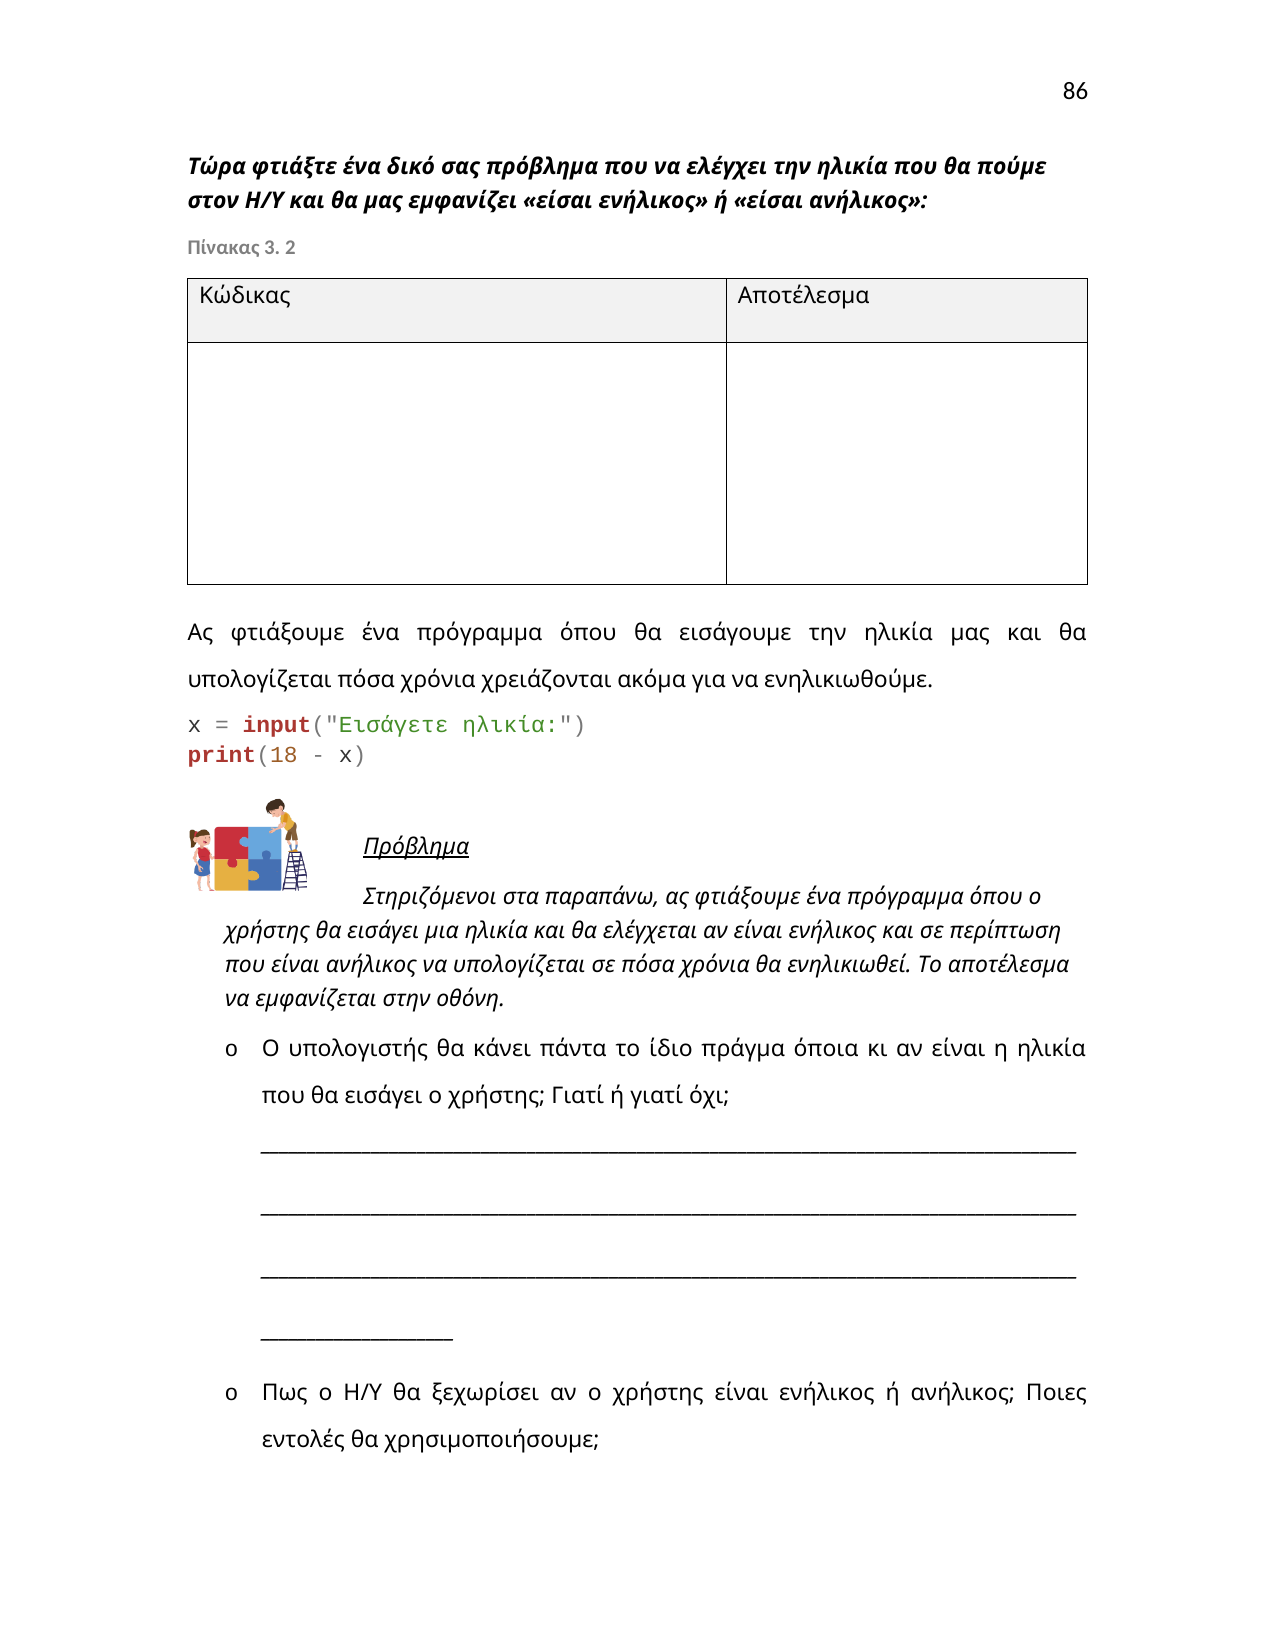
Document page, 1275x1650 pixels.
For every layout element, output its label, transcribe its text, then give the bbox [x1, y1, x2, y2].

text Πίνακας 3. 2 [187, 234, 1088, 259]
list Πως ο Η/Υ θα ξεχωρίσει αν ο χρήστης είναι ενήλικος ή ανήλικος; Ποιες εντολές θα χρησιμοποιήσουμε; [224, 1376, 1088, 1454]
text Ας φτιάξουμε ένα πρόγραμμα όπου θα εισάγουμε την ηλικία μας και θα υπολογίζεται πόσα χρόνια χρειάζονται ακόμα για να ενηλικιωθούμε. [187, 616, 1088, 694]
picture [188, 798, 307, 890]
table_header Αποτέλεσμα [727, 279, 1087, 342]
text Στηριζόμενοι στα παραπάνω, ας φτιάξουμε ένα πρόγραμμα όπου ο χρήστης θα εισάγει μια ηλικία και θα ελέγχεται αν είναι ενήλικος και σε περίπτωση που είναι ανήλικος να υπολογίζεται σε πόσα χρόνια θα ενηλικιωθεί. Το αποτέλεσμα να εμφανίζεται στην οθόνη. [225, 880, 1088, 1013]
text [262, 1126, 1088, 1344]
text Πρόβλημα [302, 830, 1088, 861]
table_cell [188, 343, 726, 583]
text Τώρα φτιάξτε ένα δικό σας πρόβλημα που να ελέγχει την ηλικία που θα πούμε στον Η/Υ και θα μας εμφανίζει «είσαι ενήλικος» ή «είσαι ανήλικος»: [187, 150, 1088, 215]
text print(18 - x) [187, 739, 1088, 769]
table_cell [727, 343, 1087, 583]
text x = input("Εισάγετε ηλικία:") [187, 709, 1088, 739]
table_header Κώδικας [188, 279, 726, 342]
list Ο υπολογιστής θα κάνει πάντα το ίδιο πράγμα όποια κι αν είναι η ηλικία που θα εισάγει ο χρήστης; Γιατί ή γιατί όχι; [224, 1032, 1088, 1110]
